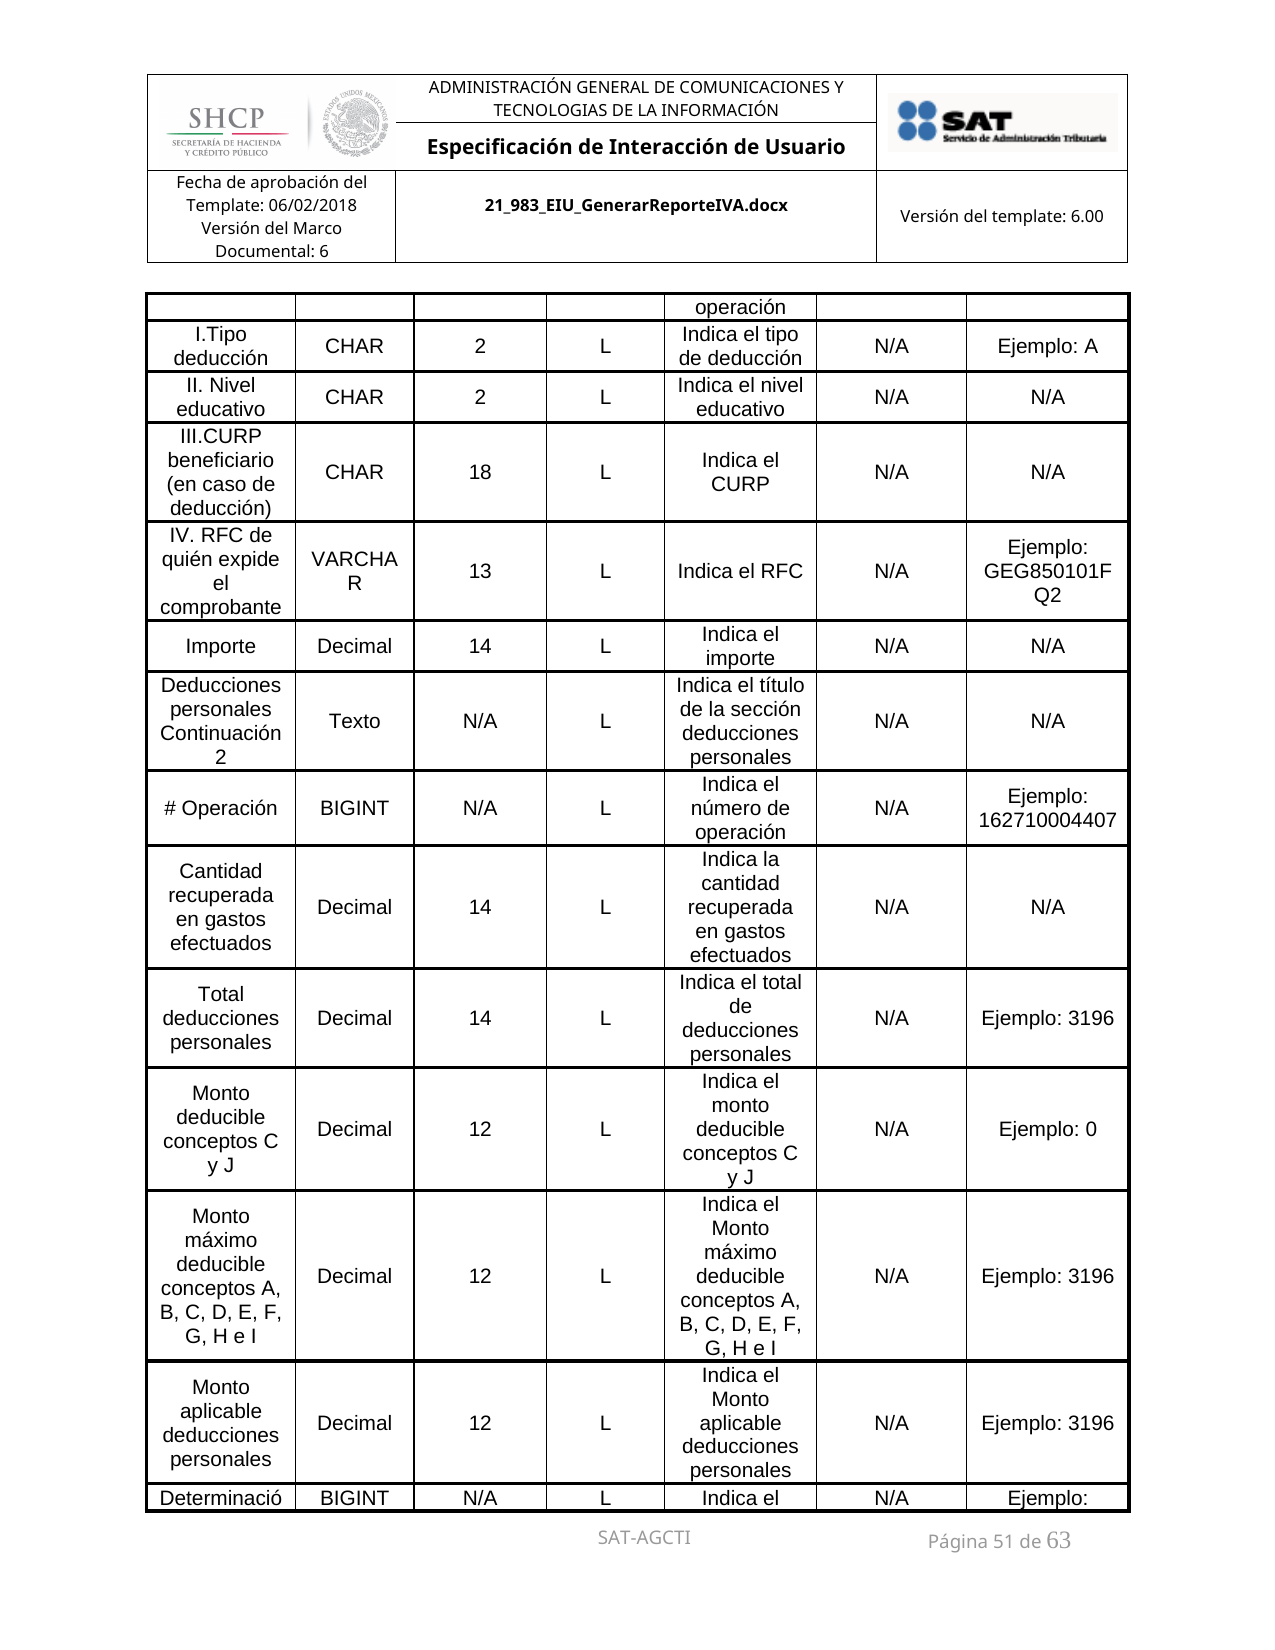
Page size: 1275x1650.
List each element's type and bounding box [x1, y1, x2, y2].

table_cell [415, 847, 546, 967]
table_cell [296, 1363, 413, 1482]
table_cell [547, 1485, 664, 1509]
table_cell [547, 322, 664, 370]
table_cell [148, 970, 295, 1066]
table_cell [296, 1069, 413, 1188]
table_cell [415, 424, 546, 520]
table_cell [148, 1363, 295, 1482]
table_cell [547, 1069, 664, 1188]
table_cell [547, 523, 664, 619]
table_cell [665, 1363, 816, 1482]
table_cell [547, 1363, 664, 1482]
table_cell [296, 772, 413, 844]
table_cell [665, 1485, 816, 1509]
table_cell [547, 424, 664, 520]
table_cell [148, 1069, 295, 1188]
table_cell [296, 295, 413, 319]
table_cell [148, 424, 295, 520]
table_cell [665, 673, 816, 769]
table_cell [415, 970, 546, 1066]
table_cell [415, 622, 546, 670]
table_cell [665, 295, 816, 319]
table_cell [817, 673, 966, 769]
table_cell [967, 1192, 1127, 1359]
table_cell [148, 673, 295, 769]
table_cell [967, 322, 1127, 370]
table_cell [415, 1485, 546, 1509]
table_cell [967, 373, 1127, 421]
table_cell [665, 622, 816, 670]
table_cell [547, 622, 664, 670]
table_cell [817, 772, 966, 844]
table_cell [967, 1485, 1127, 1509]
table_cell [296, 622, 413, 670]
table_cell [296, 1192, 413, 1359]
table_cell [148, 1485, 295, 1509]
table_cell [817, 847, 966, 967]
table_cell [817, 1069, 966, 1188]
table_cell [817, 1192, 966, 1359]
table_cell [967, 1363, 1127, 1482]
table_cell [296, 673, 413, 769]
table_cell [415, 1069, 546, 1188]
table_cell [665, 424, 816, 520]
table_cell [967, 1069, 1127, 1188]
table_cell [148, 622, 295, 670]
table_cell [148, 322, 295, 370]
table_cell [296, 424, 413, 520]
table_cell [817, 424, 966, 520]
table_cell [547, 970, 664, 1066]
picture [887, 93, 1118, 152]
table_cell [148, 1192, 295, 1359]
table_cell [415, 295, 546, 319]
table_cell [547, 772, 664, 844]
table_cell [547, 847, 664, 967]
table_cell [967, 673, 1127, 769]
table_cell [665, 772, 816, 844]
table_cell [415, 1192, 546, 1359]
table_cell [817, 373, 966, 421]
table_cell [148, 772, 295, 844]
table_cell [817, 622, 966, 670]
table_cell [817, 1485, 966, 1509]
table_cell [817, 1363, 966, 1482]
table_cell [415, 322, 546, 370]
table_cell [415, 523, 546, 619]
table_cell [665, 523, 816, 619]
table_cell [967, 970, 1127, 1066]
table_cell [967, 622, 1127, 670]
picture [158, 75, 396, 170]
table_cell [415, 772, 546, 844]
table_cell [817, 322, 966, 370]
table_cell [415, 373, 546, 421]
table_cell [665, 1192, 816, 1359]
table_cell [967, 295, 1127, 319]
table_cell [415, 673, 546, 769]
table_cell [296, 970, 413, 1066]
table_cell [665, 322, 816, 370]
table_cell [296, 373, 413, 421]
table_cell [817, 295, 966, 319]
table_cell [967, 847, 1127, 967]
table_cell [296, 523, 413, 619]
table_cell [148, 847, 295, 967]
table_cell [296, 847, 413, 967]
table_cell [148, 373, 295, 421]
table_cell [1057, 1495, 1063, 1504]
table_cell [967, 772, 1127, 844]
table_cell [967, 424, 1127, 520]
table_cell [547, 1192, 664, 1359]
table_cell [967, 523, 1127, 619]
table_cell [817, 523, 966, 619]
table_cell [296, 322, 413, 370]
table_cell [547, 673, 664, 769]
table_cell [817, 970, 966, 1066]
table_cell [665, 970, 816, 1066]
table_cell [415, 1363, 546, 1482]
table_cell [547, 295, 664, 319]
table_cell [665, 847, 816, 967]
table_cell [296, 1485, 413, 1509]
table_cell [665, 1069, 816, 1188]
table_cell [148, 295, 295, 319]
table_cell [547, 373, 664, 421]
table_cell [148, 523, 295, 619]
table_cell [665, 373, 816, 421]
